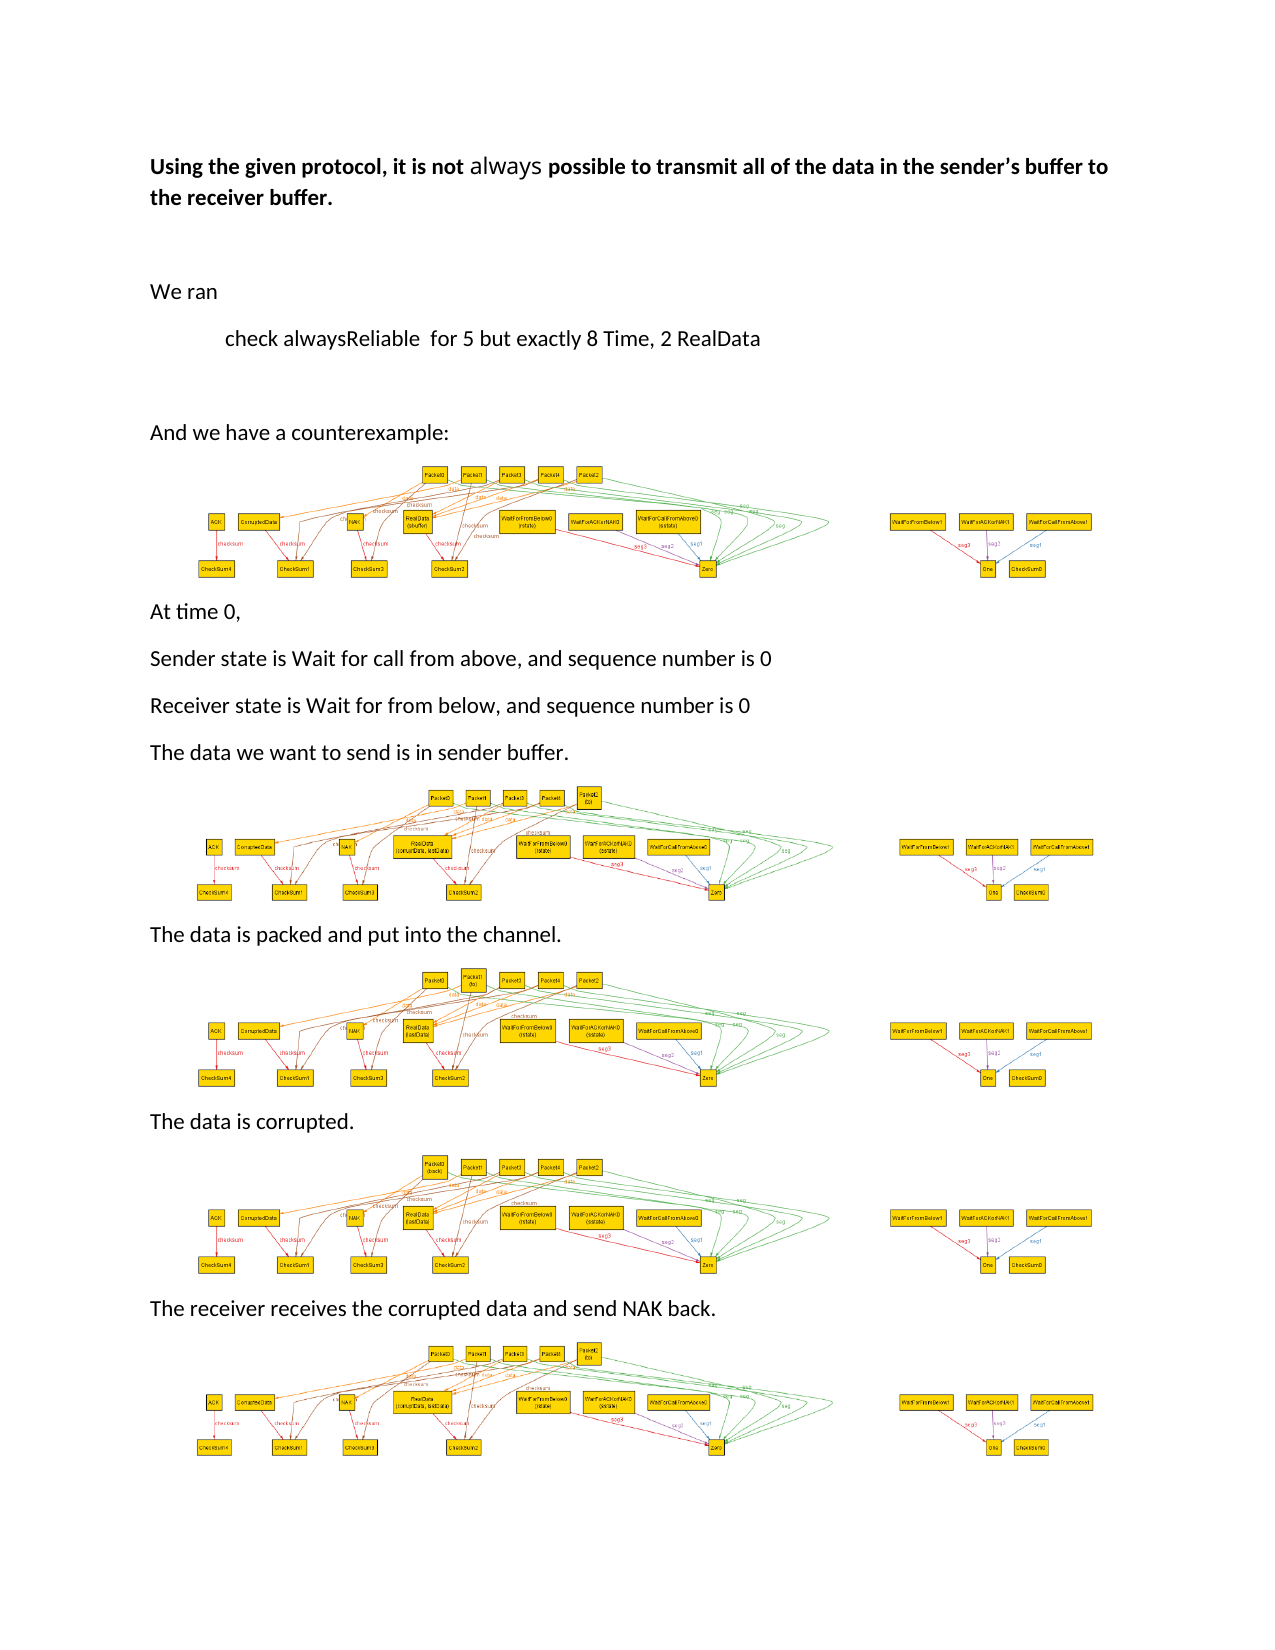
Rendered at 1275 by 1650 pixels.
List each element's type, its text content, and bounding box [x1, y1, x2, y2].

picture [150, 464, 1125, 579]
text At time 0, [150, 597, 1125, 625]
text And we have a counterexample: [150, 418, 1125, 446]
picture [150, 1153, 1125, 1275]
picture [150, 1340, 1125, 1457]
text We ran [150, 277, 1125, 305]
text The receiver receives the corrupted data and send NAK back. [150, 1294, 1125, 1322]
text check alwaysReliable for 5 but exactly 8 Time, 2 RealData [150, 324, 1125, 352]
text Using the given protocol, it is not always possible to transmit all of the data in the sender’s buffer to the receiver buffer. [150, 150, 1125, 211]
picture [150, 967, 1125, 1088]
text Receiver state is Wait for from below, and sequence number is 0 [150, 691, 1125, 719]
text The data is packed and put into the channel. [150, 920, 1125, 948]
text The data is corrupted. [150, 1107, 1125, 1135]
text The data we want to send is in sender buffer. [150, 738, 1125, 766]
text Sender state is Wait for call from above, and sequence number is 0 [150, 644, 1125, 672]
picture [150, 785, 1125, 902]
